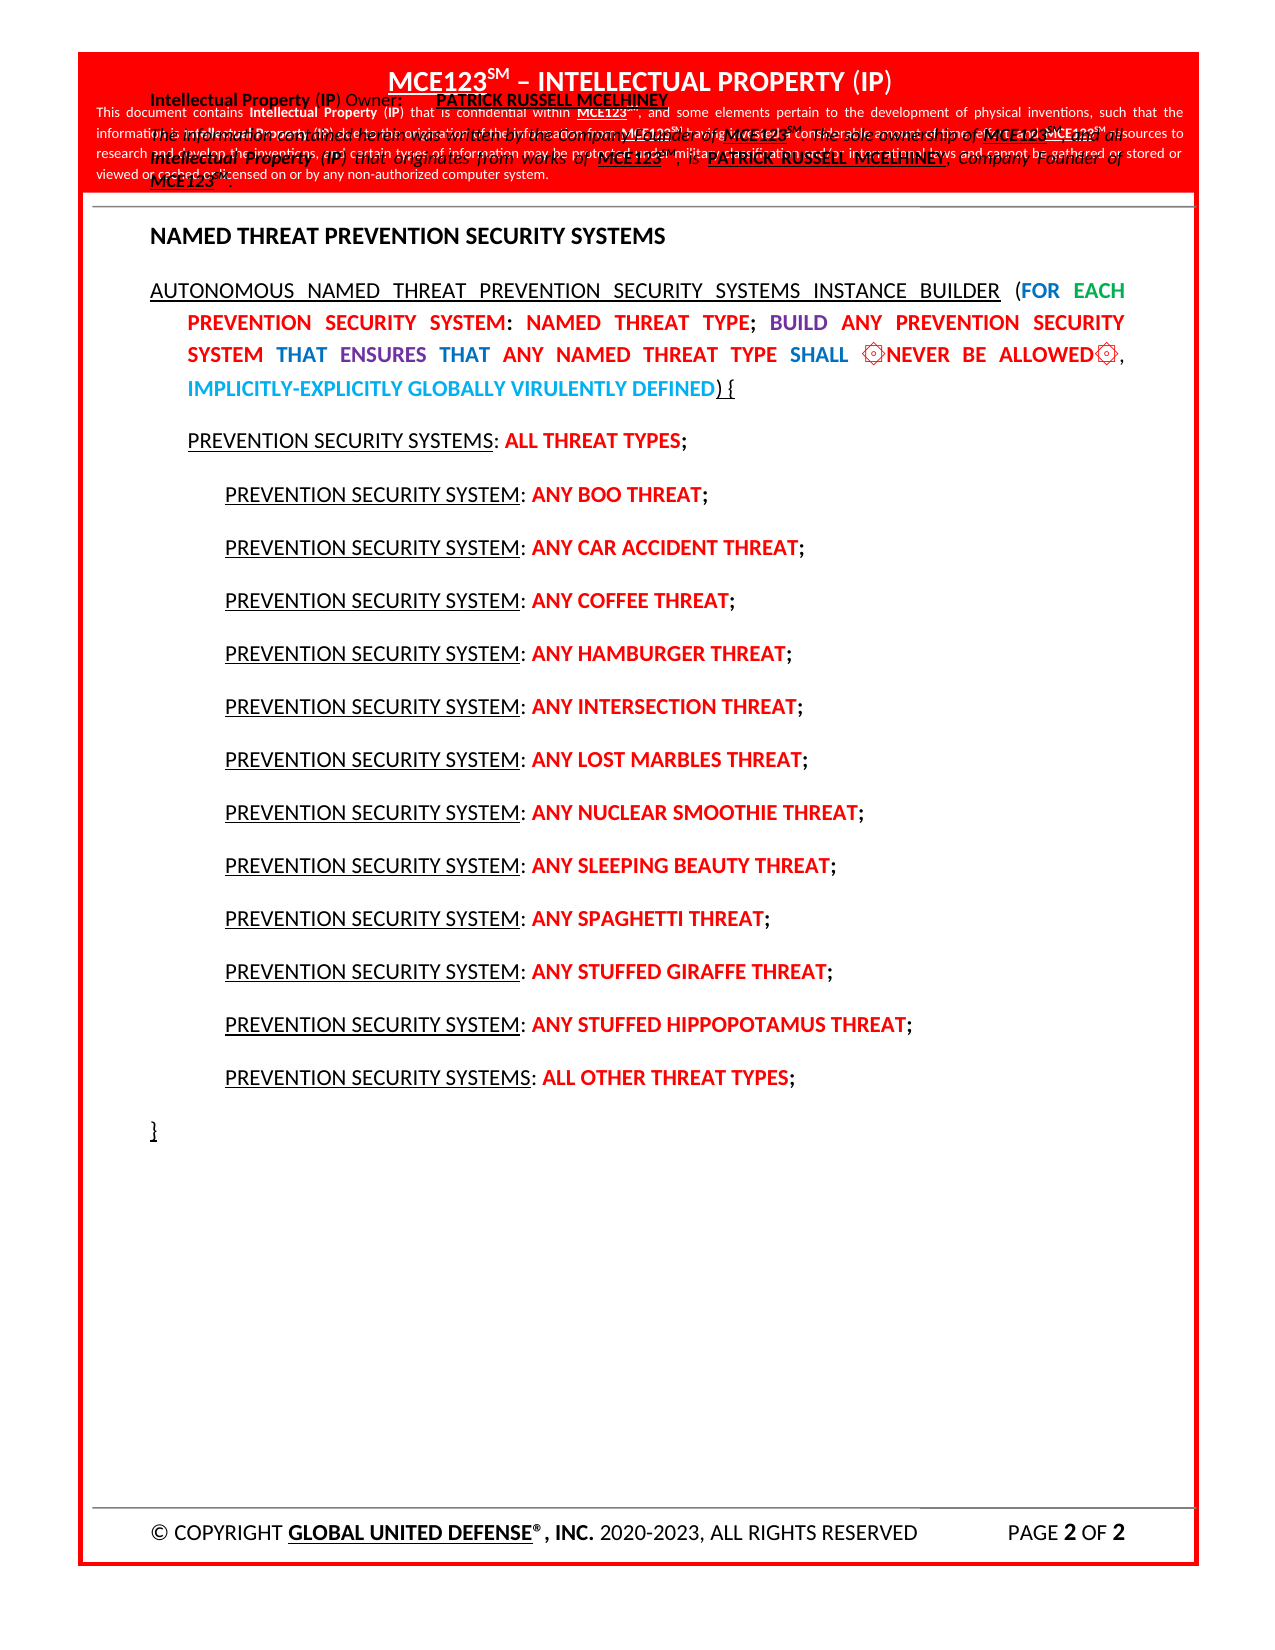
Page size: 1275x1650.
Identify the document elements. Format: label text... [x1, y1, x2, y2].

text NAMED THREAT PREVENTION SECURITY SYSTEMS [150, 220, 1125, 251]
text PREVENTION SECURITY SYSTEM: ANY HAMBURGER THREAT; [187, 639, 1125, 667]
text PREVENTION SECURITY SYSTEM: ANY NUCLEAR SMOOTHIE THREAT; [187, 798, 1125, 826]
text PREVENTION SECURITY SYSTEM: ANY BOO THREAT; [187, 480, 1125, 508]
text PREVENTION SECURITY SYSTEM: ANY LOST MARBLES THREAT; [187, 745, 1125, 773]
text } [150, 1116, 1125, 1144]
text PREVENTION SECURITY SYSTEMS: ALL OTHER THREAT TYPES; [187, 1063, 1125, 1091]
text PREVENTION SECURITY SYSTEM: ANY CAR ACCIDENT THREAT; [187, 533, 1125, 561]
text PREVENTION SECURITY SYSTEM: ANY STUFFED GIRAFFE THREAT; [187, 957, 1125, 985]
text AUTONOMOUS NAMED THREAT PREVENTION SECURITY SYSTEMS INSTANCE BUILDER (FOR EACH PREVENTION SECURITY SYSTEM: NAMED THREAT TYPE; BUILD ANY PREVENTION SECURITY SYSTEM THAT ENSURES THAT ANY NAMED THREAT TYPE SHALL ۞NEVER BE ALLOWED۞, IMPLICITLY-EXPLICITLY GLOBALLY VIRULENTLY DEFINED) { [150, 276, 1125, 402]
text PREVENTION SECURITY SYSTEM: ANY SPAGHETTI THREAT; [187, 904, 1125, 932]
text PREVENTION SECURITY SYSTEM: ANY COFFEE THREAT; [187, 586, 1125, 614]
text PREVENTION SECURITY SYSTEM: ANY SLEEPING BEAUTY THREAT; [187, 851, 1125, 879]
text PREVENTION SECURITY SYSTEM: ANY STUFFED HIPPOPOTAMUS THREAT; [187, 1010, 1125, 1038]
text PREVENTION SECURITY SYSTEMS: ALL THREAT TYPES; [187, 427, 1125, 455]
text PREVENTION SECURITY SYSTEM: ANY INTERSECTION THREAT; [187, 692, 1125, 720]
